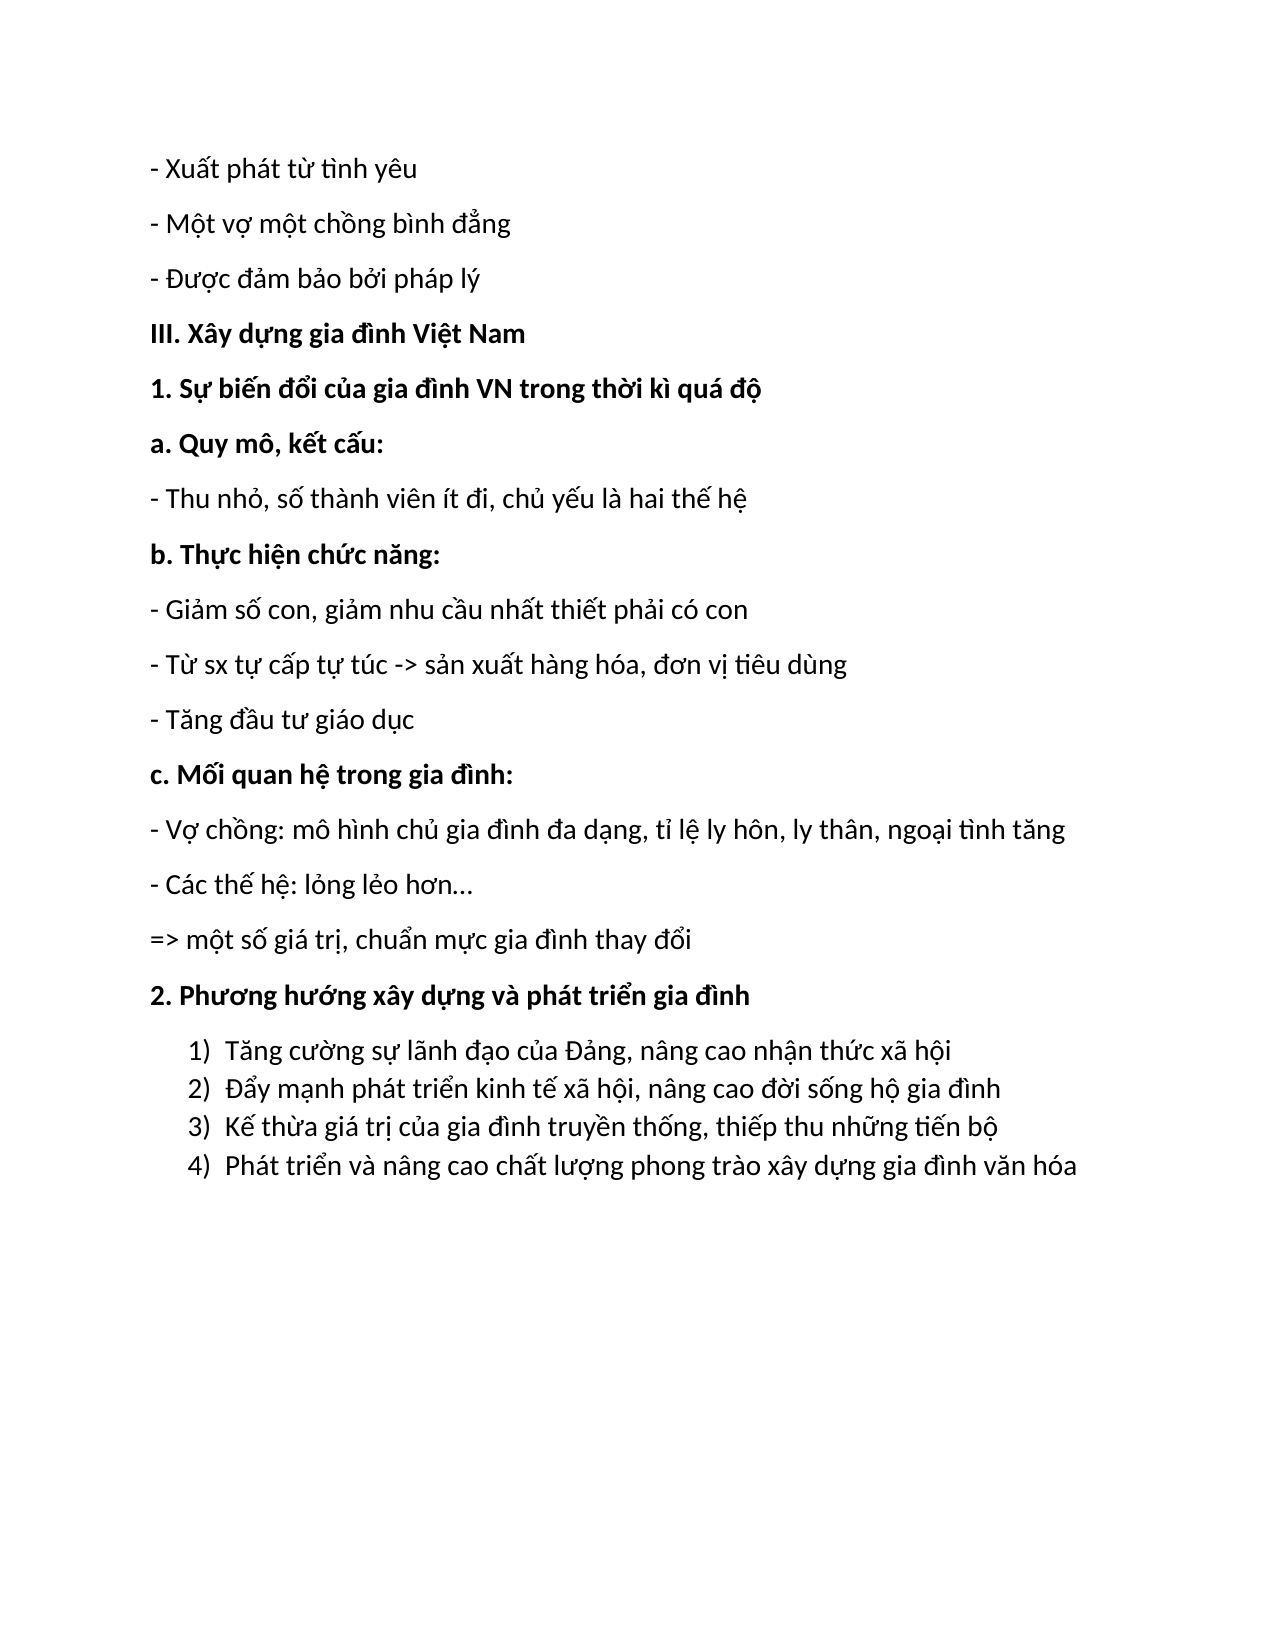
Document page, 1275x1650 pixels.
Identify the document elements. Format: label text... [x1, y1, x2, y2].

text - Thu nhỏ, số thành viên ít đi, chủ yếu là hai thế hệ [150, 481, 1125, 516]
list Phát triển và nâng cao chất lượng phong trào xây dựng gia đình văn hóa [187, 1147, 1125, 1183]
text - Xuất phát từ tình yêu [150, 150, 1125, 186]
text => một số giá trị, chuẩn mực gia đình thay đổi [150, 921, 1125, 957]
text b. Thực hiện chức năng: [150, 536, 1125, 571]
text - Các thế hệ: lỏng lẻo hơn… [150, 866, 1125, 902]
list Tăng cường sự lãnh đạo của Đảng, nâng cao nhận thức xã hội [187, 1032, 1125, 1067]
text 2. Phương hướng xây dựng và phát triển gia đình [150, 977, 1125, 1012]
list Đẩy mạnh phát triển kinh tế xã hội, nâng cao đời sống hộ gia đình [187, 1070, 1125, 1106]
list Kế thừa giá trị của gia đình truyền thống, thiếp thu những tiến bộ [187, 1108, 1125, 1144]
text - Được đảm bảo bởi pháp lý [150, 260, 1125, 296]
text - Giảm số con, giảm nhu cầu nhất thiết phải có con [150, 591, 1125, 626]
text 1. Sự biến đổi của gia đình VN trong thời kì quá độ [150, 370, 1125, 406]
text - Một vợ một chồng bình đẳng [150, 205, 1125, 241]
text c. Mối quan hệ trong gia đình: [150, 756, 1125, 792]
text - Vợ chồng: mô hình chủ gia đình đa dạng, tỉ lệ ly hôn, ly thân, ngoại tình tăng [150, 811, 1125, 847]
text a. Quy mô, kết cấu: [150, 426, 1125, 461]
text III. Xây dựng gia đình Việt Nam [150, 315, 1125, 351]
text - Tăng đầu tư giáo dục [150, 701, 1125, 737]
text - Từ sx tự cấp tự túc -> sản xuất hàng hóa, đơn vị tiêu dùng [150, 646, 1125, 682]
